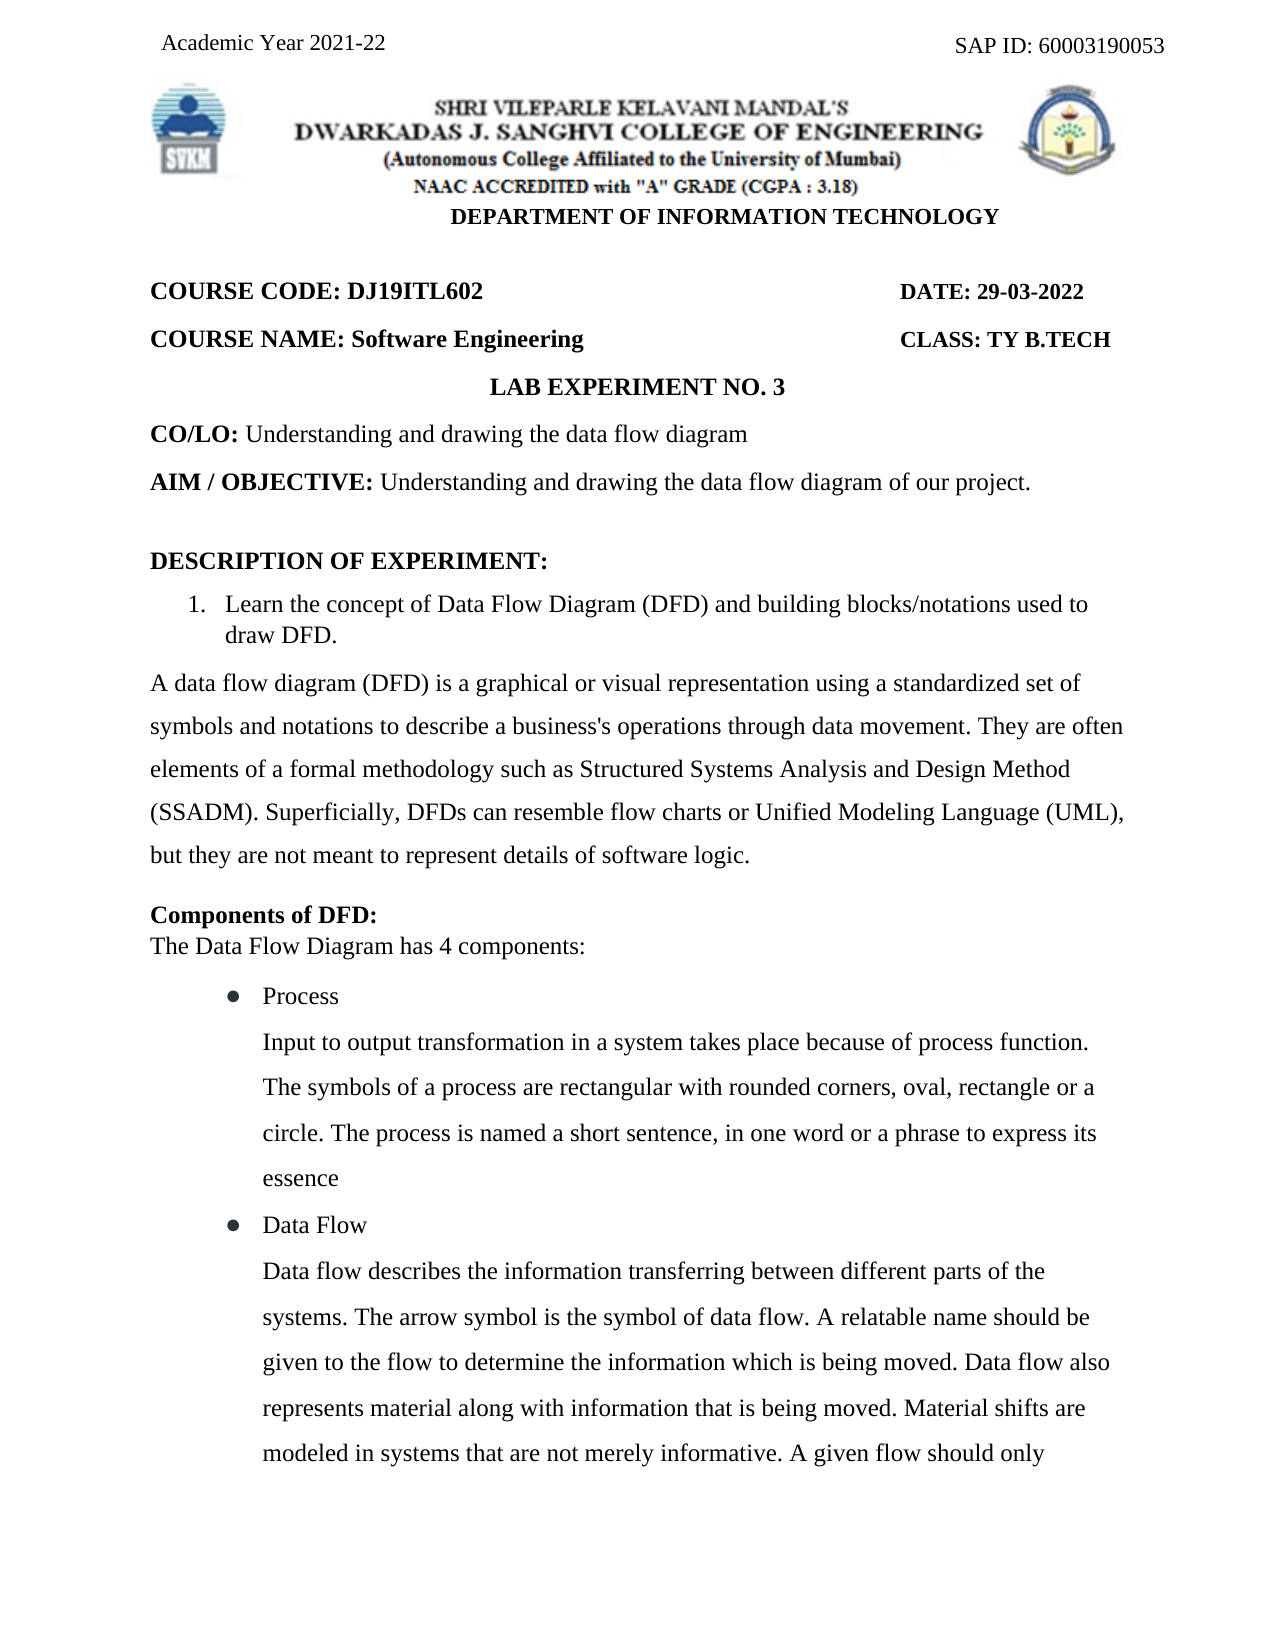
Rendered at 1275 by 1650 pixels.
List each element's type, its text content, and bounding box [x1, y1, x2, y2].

picture [150, 75, 1129, 203]
text COURSE CODE: DJ19ITL602 DATE: 29-03-2022 [150, 276, 1125, 305]
list Process Input to output transformation in a system takes place because of process function. The symbols of a process are rectangular with rounded corners, oval, rectangle or a circle. The process is named a short sentence, in one word or a phrase to express its essence [225, 979, 1125, 1192]
text AIM / OBJECTIVE: Understanding and drawing the data flow diagram of our project. [150, 467, 1125, 496]
text DEPARTMENT OF INFORMATION TECHNOLOGY [150, 203, 1125, 258]
text LAB EXPERIMENT NO. 3 [150, 372, 1125, 401]
text The Data Flow Diagram has 4 components: [150, 931, 1125, 960]
text A data flow diagram (DFD) is a graphical or visual representation using a standardized set of symbols and notations to describe a business's operations through data movement. They are often elements of a formal methodology such as Structured Systems Analysis and Design Method (SSADM). Superficially, DFDs can resemble flow charts or Unified Modeling Language (UML), but they are not meant to represent details of software logic. [150, 668, 1125, 869]
text COURSE NAME: Software Engineering CLASS: TY B.TECH [150, 324, 1125, 353]
list Learn the concept of Data Flow Diagram (DFD) and building blocks/notations used to draw DFD. [187, 589, 1125, 649]
text DESCRIPTION OF EXPERIMENT: [150, 546, 1125, 575]
subtitle Components of DFD: [150, 900, 1125, 929]
text CO/LO: Understanding and drawing the data flow diagram [150, 419, 1125, 448]
